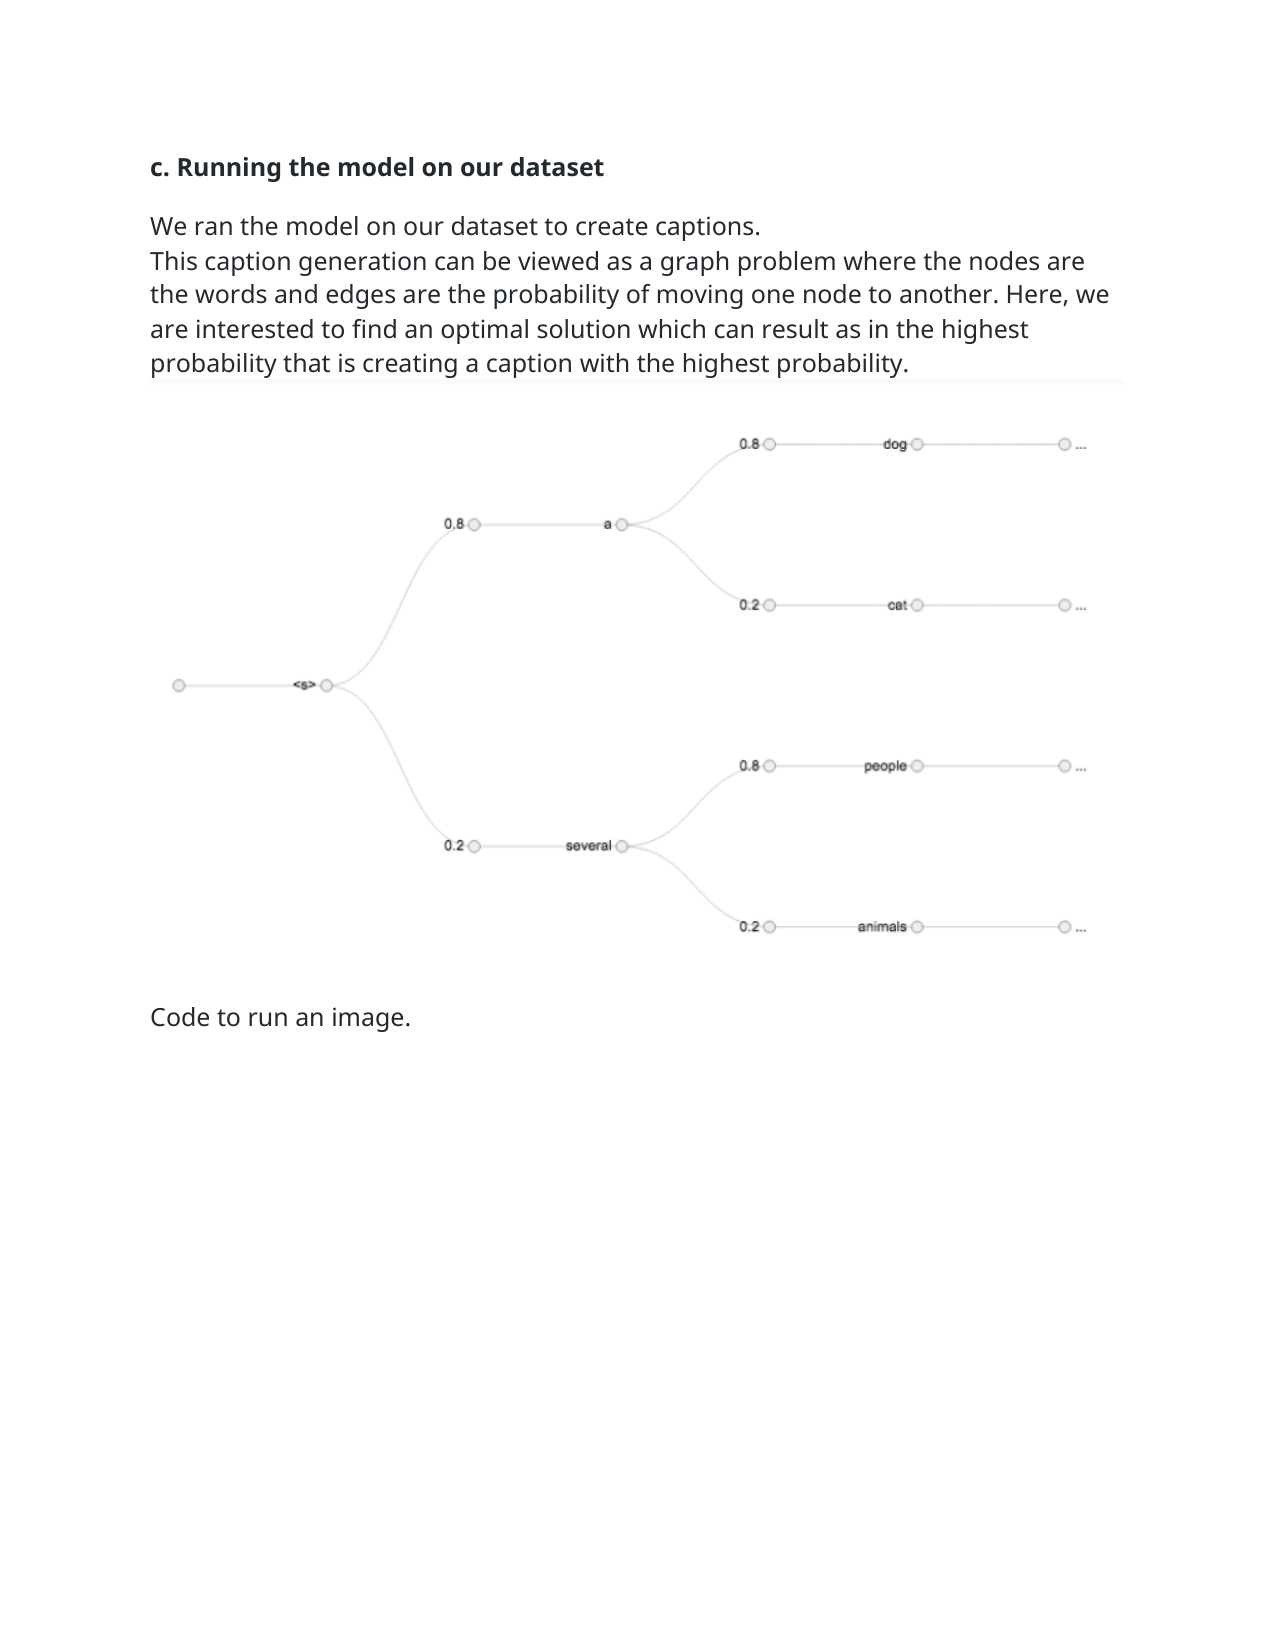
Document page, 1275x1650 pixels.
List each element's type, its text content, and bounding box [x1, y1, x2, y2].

picture [150, 379, 1125, 1000]
text c. Running the model on our dataset [150, 150, 1125, 184]
text We ran the model on our dataset to create captions. This caption generation can be viewed as a graph problem where the nodes are the words and edges are the probability of moving one node to another. Here, we are interested to find an optimal solution which can result as in the highest probability that is creating a caption with the highest probability. Code to run an image. [150, 1000, 1125, 1034]
text We ran the model on our dataset to create captions. This caption generation can be viewed as a graph problem where the nodes are the words and edges are the probability of moving one node to another. Here, we are interested to find an optimal solution which can result as in the highest probability that is creating a caption with the highest probability. Code to run an image. [150, 209, 1125, 379]
